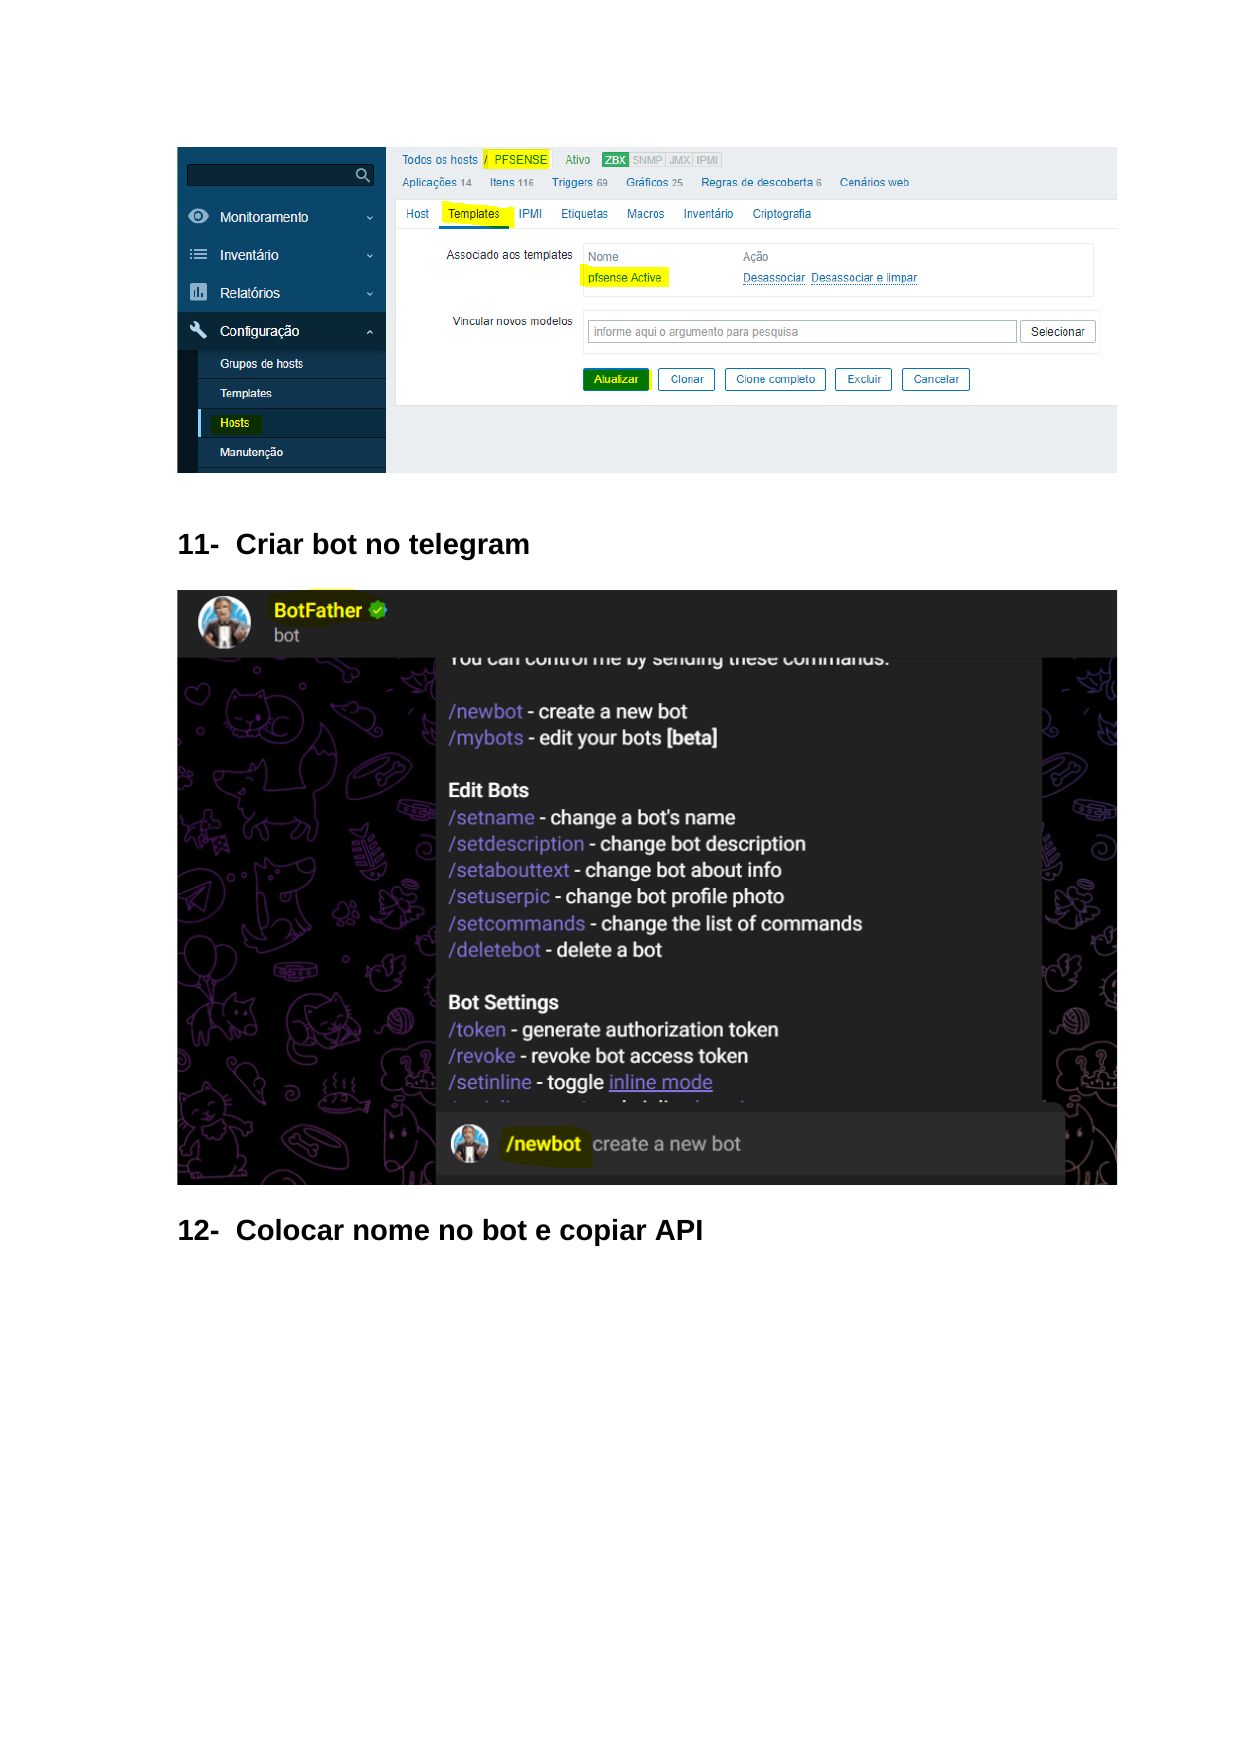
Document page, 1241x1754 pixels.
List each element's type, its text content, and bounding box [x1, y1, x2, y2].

picture [177, 147, 1118, 473]
text 11- Criar bot no telegram [177, 527, 1063, 560]
picture [177, 589, 1118, 1185]
text 12- Colocar nome no bot e copiar API [177, 1213, 1063, 1247]
